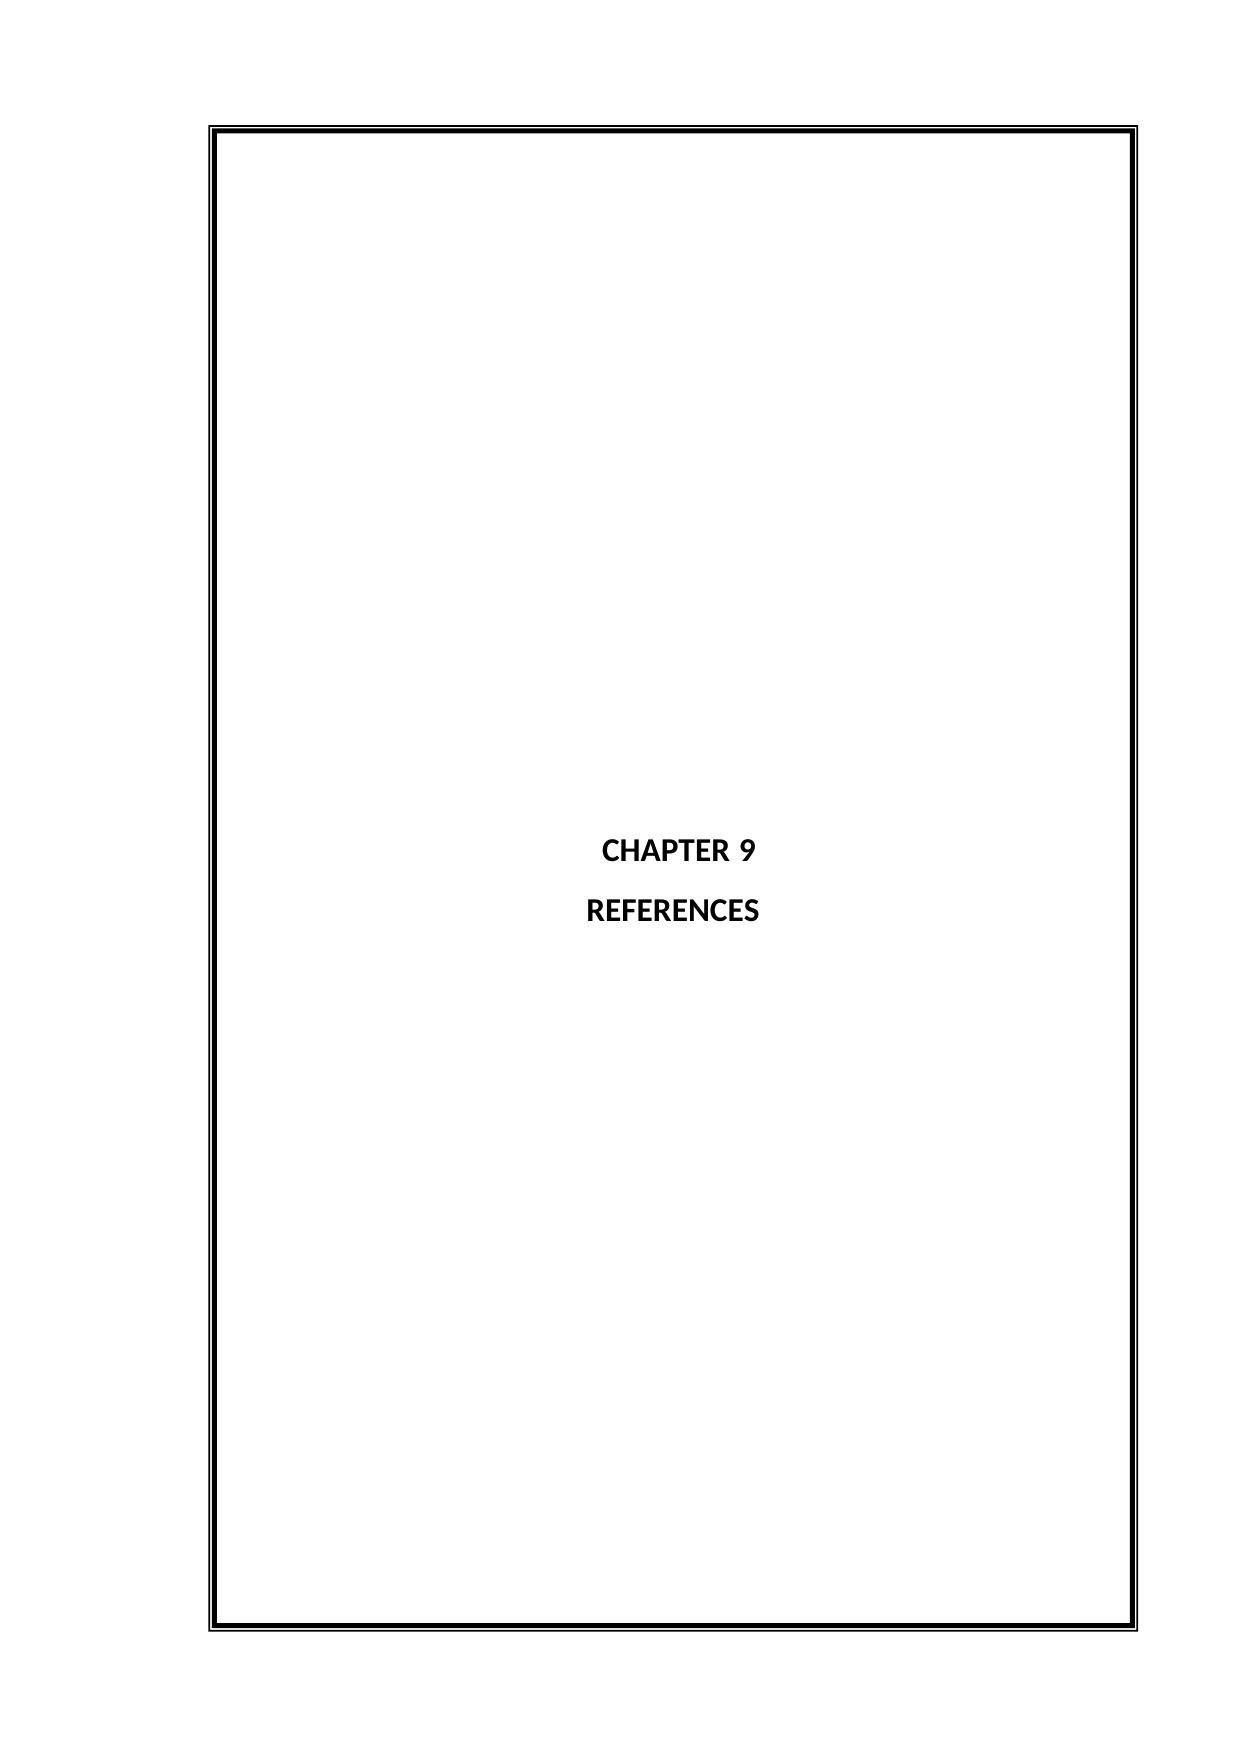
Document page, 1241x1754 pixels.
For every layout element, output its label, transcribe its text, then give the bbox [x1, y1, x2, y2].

subtitle CHAPTER 9 [259, 829, 1098, 870]
text REFERENCES [259, 889, 1087, 930]
